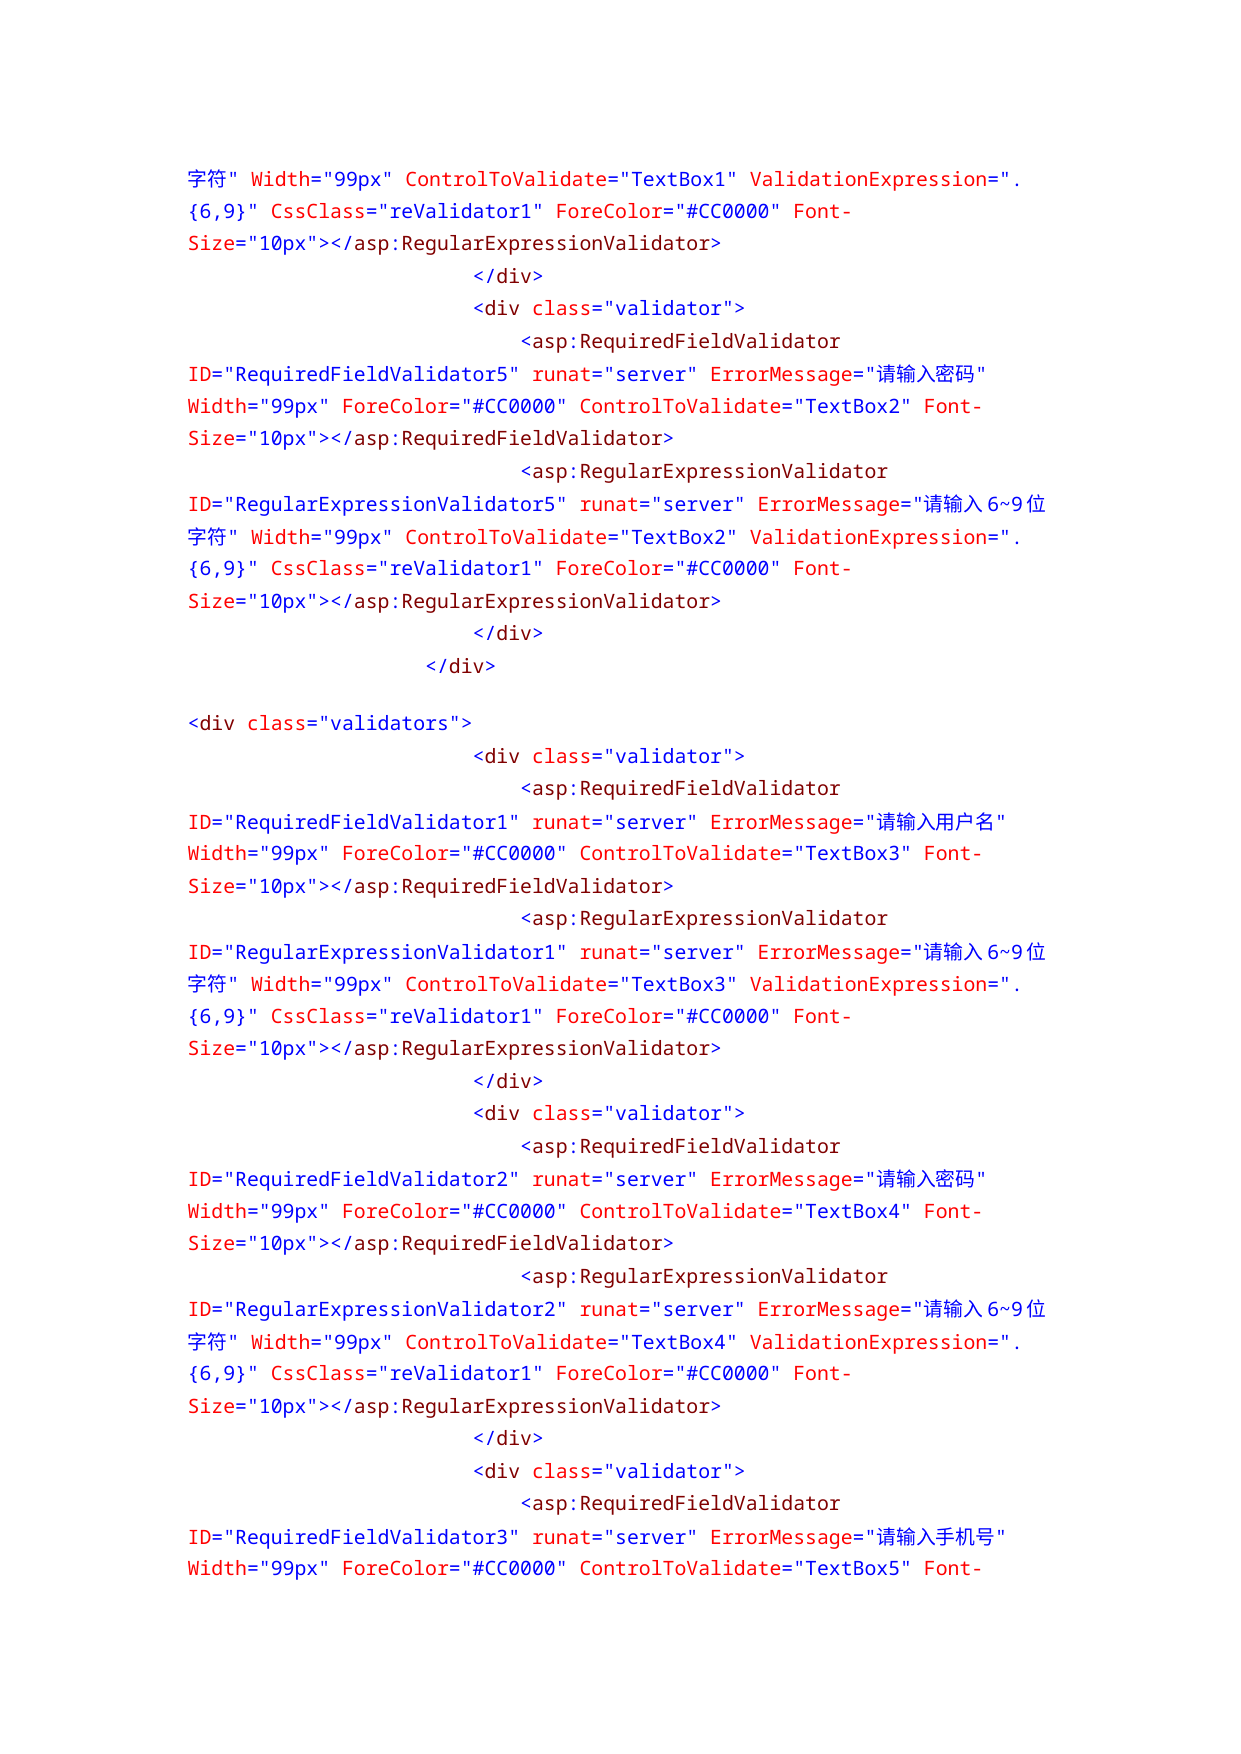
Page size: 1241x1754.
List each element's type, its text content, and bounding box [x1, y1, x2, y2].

text </div> [187, 649, 1053, 682]
text </div> [187, 1422, 1053, 1454]
text <div class="validator"> [187, 1454, 1053, 1487]
text <div class="validator"> [187, 1097, 1053, 1129]
text <asp:RequiredFieldValidator ID="RequiredFieldValidator5" runat="server" ErrorMessage="请输入密码" Width="99px" ForeColor="#CC0000" ControlToValidate="TextBox2" Font-Size="10px"></asp:RequiredFieldValidator> [187, 324, 1053, 454]
text </div> [187, 1064, 1053, 1097]
text <div class="validator"> [187, 292, 1053, 324]
text <asp:RequiredFieldValidator ID="RequiredFieldValidator1" runat="server" ErrorMessage="请输入用户名" Width="99px" ForeColor="#CC0000" ControlToValidate="TextBox3" Font-Size="10px"></asp:RequiredFieldValidator> [187, 772, 1053, 902]
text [187, 1487, 1053, 1584]
text <div class="validators"> [187, 707, 1053, 739]
text </div> [187, 617, 1053, 649]
text <asp:RequiredFieldValidator ID="RequiredFieldValidator2" runat="server" ErrorMessage="请输入密码" Width="99px" ForeColor="#CC0000" ControlToValidate="TextBox4" Font-Size="10px"></asp:RequiredFieldValidator> [187, 1129, 1053, 1259]
text <asp:RegularExpressionValidator ID="RegularExpressionValidator1" runat="server" ErrorMessage="请输入6~9位字符" Width="99px" ControlToValidate="TextBox3" ValidationExpression=".{6,9}" CssClass="reValidator1" ForeColor="#CC0000" Font-Size="10px"></asp:RegularExpressionValidator> [187, 902, 1053, 1064]
text <div class="validator"> [187, 739, 1053, 772]
text </div> [187, 259, 1053, 292]
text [187, 162, 1053, 259]
text <asp:RegularExpressionValidator ID="RegularExpressionValidator2" runat="server" ErrorMessage="请输入6~9位字符" Width="99px" ControlToValidate="TextBox4" ValidationExpression=".{6,9}" CssClass="reValidator1" ForeColor="#CC0000" Font-Size="10px"></asp:RegularExpressionValidator> [187, 1259, 1053, 1422]
text <asp:RegularExpressionValidator ID="RegularExpressionValidator5" runat="server" ErrorMessage="请输入6~9位字符" Width="99px" ControlToValidate="TextBox2" ValidationExpression=".{6,9}" CssClass="reValidator1" ForeColor="#CC0000" Font-Size="10px"></asp:RegularExpressionValidator> [187, 454, 1053, 617]
